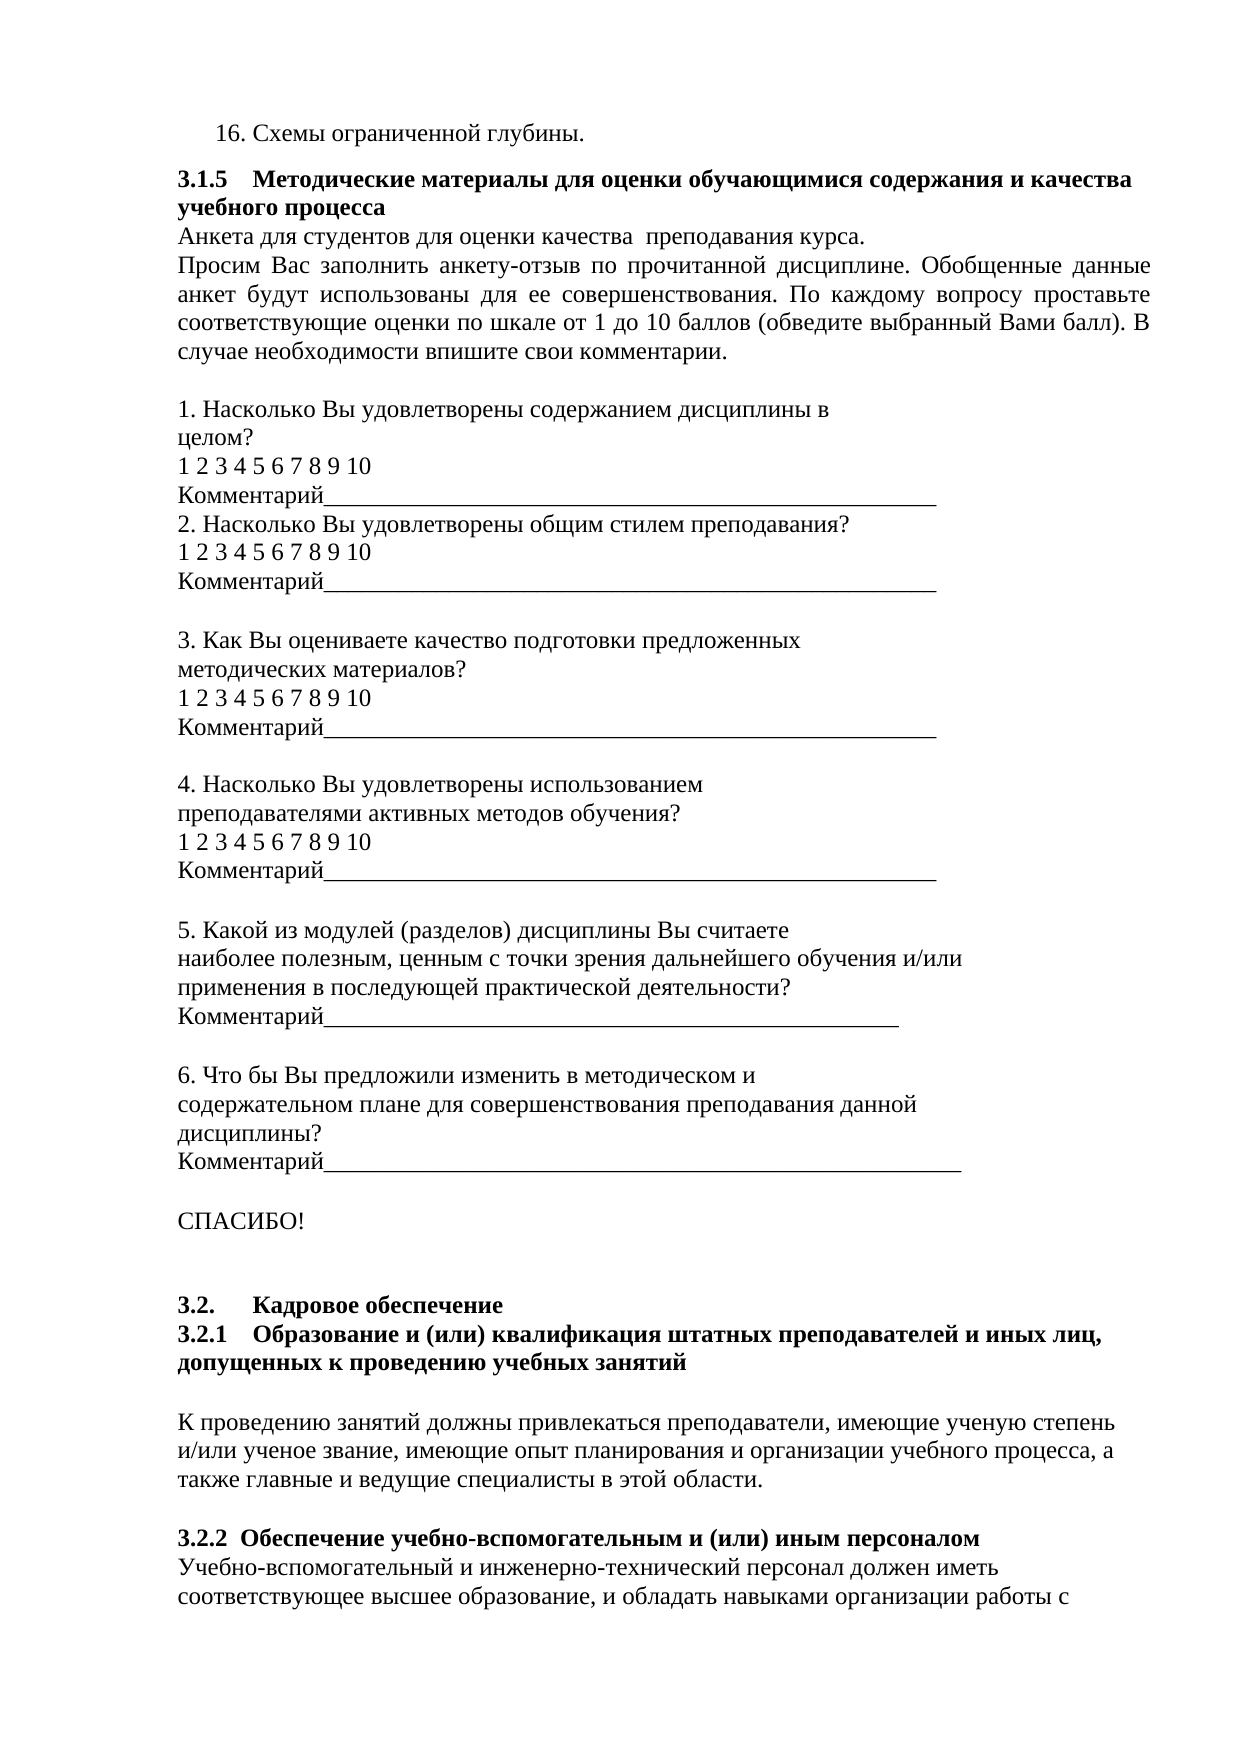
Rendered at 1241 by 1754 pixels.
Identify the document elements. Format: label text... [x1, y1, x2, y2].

text 1. Насколько Вы удовлетворены содержанием дисциплины в целом? 1 2 3 4 5 6 7 8 9 10 Комментарий_________________________________________________ 2. Насколько Вы удовлетворены общим стилем преподавания? 1 2 3 4 5 6 7 8 9 10 Комментарий_________________________________________________ [177, 394, 1152, 625]
text 6. Что бы Вы предложили изменить в методическом и содержательном плане для совершенствования преподавания данной дисциплины? Комментарий___________________________________________________ [177, 1060, 1152, 1206]
text К проведению занятий должны привлекаться преподаватели, имеющие ученую степень и/или ученое звание, имеющие опыт планирования и организации учебного процесса, а также главные и ведущие специалисты в этой области. [177, 1407, 1152, 1493]
text 4. Насколько Вы удовлетворены использованием преподавателями активных методов обучения? 1 2 3 4 5 6 7 8 9 10 Комментарий_________________________________________________ [177, 769, 1152, 915]
text 5. Какой из модулей (разделов) дисциплины Вы считаете наиболее полезным, ценным с точки зрения дальнейшего обучения и/или применения в последующей практической деятельности? Комментарий______________________________________________ [177, 915, 1152, 1060]
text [177, 1552, 1152, 1610]
text 3.1.5 Методические материалы для оценки обучающимися содержания и качества учебного процесса [177, 164, 1152, 221]
text 3.2.2 Обеспечение учебно-вспомогательным и (или) иным персоналом [177, 1523, 1152, 1552]
text Просим Вас заполнить анкету-отзыв по прочитанной дисциплине. Обобщенные данные анкет будут использованы для ее совершенствования. По каждому вопросу проставьте соответствующие оценки по шкале от 1 до 10 баллов (обведите выбранный Вами балл). В случае необходимости впишите свои комментарии. [177, 250, 1152, 365]
list Схемы ограниченной глубины. [215, 118, 1152, 147]
text 3.2.1 Образование и (или) квалификация штатных преподавателей и иных лиц, допущенных к проведению учебных занятий [177, 1319, 1152, 1376]
text Анкета для студентов для оценки качества преподавания курса. [177, 221, 1152, 250]
text 3. Как Вы оцениваете качество подготовки предложенных методических материалов? 1 2 3 4 5 6 7 8 9 10 Комментарий_________________________________________________ [177, 625, 1152, 740]
text 3.2. Кадровое обеспечение [177, 1290, 1152, 1319]
text СПАСИБО! [177, 1206, 1152, 1234]
